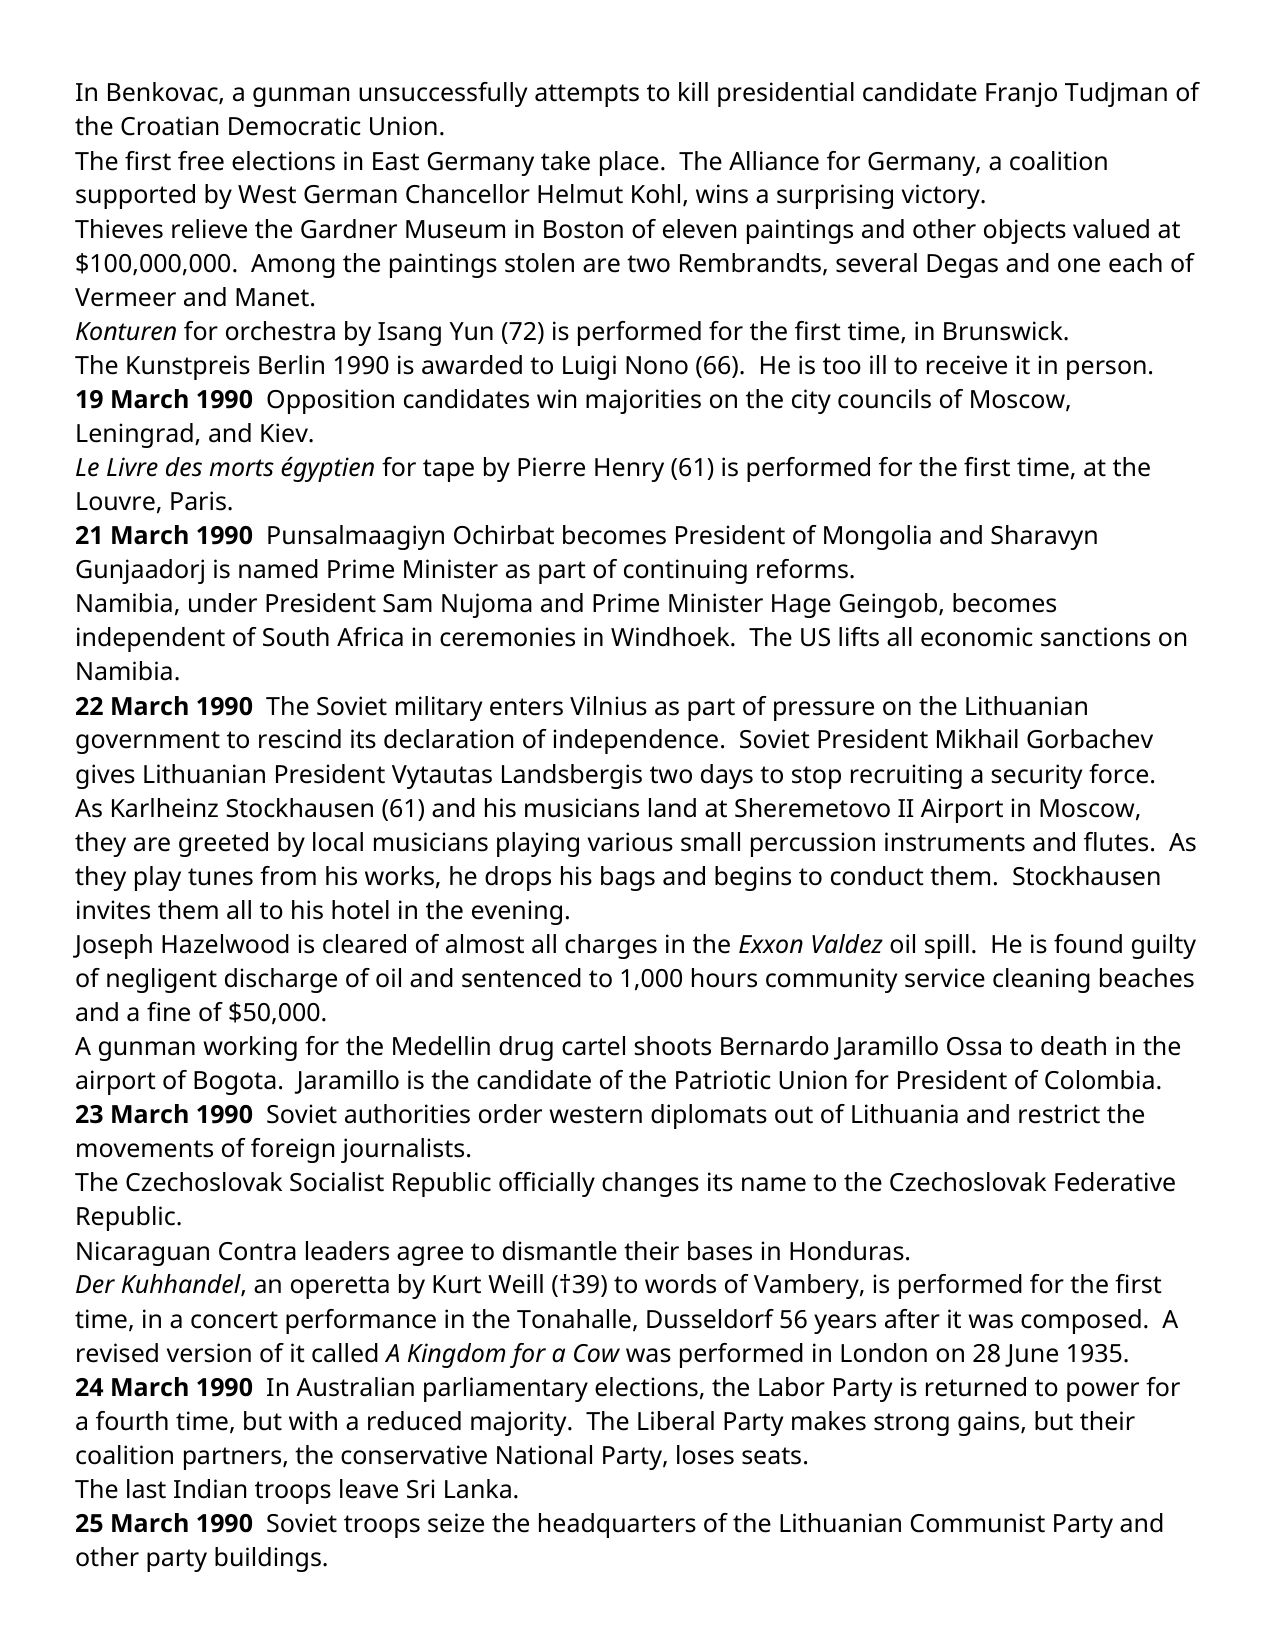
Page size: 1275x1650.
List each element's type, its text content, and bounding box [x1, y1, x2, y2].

text 21 March 1990 Punsalmaagiyn Ochirbat becomes President of Mongolia and Sharavyn Gunjaadorj is named Prime Minister as part of continuing reforms. [75, 518, 1200, 586]
text Nicaraguan Contra leaders agree to dismantle their bases in Honduras. [75, 1233, 1200, 1267]
text Le Livre des morts égyptien for tape by Pierre Henry (61) is performed for the first time, at the Louvre, Paris. [75, 450, 1200, 518]
text 24 March 1990 In Australian parliamentary elections, the Labor Party is returned to power for a fourth time, but with a reduced majority. The Liberal Party makes strong gains, but their coalition partners, the conservative National Party, loses seats. [75, 1369, 1200, 1472]
text 23 March 1990 Soviet authorities order western diplomats out of Lithuania and restrict the movements of foreign journalists. [75, 1097, 1200, 1165]
text A gunman working for the Medellin drug cartel shoots Bernardo Jaramillo Ossa to death in the airport of Bogota. Jaramillo is the candidate of the Patriotic Union for President of Colombia. [75, 1029, 1200, 1097]
text Thieves relieve the Gardner Museum in Boston of eleven paintings and other objects valued at $100,000,000. Among the paintings stolen are two Rembrandts, several Degas and one each of Vermeer and Manet. [75, 211, 1200, 313]
text Konturen for orchestra by Isang Yun (72) is performed for the first time, in Brunswick. [75, 313, 1200, 347]
text 19 March 1990 Opposition candidates win majorities on the city councils of Moscow, Leningrad, and Kiev. [75, 382, 1200, 450]
text As Karlheinz Stockhausen (61) and his musicians land at Sheremetovo II Airport in Moscow, they are greeted by local musicians playing various small percussion instruments and flutes. As they play tunes from his works, he drops his bags and begins to conduct them. Stockhausen invites them all to his hotel in the evening. [75, 790, 1200, 927]
text 25 March 1990 Soviet troops seize the headquarters of the Lithuanian Communist Party and other party buildings. [75, 1506, 1200, 1574]
text The last Indian troops leave Sri Lanka. [75, 1472, 1200, 1506]
text The Czechoslovak Socialist Republic officially changes its name to the Czechoslovak Federative Republic. [75, 1165, 1200, 1233]
text Joseph Hazelwood is cleared of almost all charges in the Exxon Valdez oil spill. He is found guilty of negligent discharge of oil and sentenced to 1,000 hours community service cleaning beaches and a fine of $50,000. [75, 927, 1200, 1029]
text In Benkovac, a gunman unsuccessfully attempts to kill presidential candidate Franjo Tudjman of the Croatian Democratic Union. [75, 75, 1200, 143]
text The Kunstpreis Berlin 1990 is awarded to Luigi Nono (66). He is too ill to receive it in person. [75, 347, 1200, 382]
text Der Kuhhandel, an operetta by Kurt Weill (†39) to words of Vambery, is performed for the first time, in a concert performance in the Tonahalle, Dusseldorf 56 years after it was composed. A revised version of it called A Kingdom for a Cow was performed in London on 28 June 1935. [75, 1267, 1200, 1369]
text 22 March 1990 The Soviet military enters Vilnius as part of pressure on the Lithuanian government to rescind its declaration of independence. Soviet President Mikhail Gorbachev gives Lithuanian President Vytautas Landsbergis two days to stop recruiting a security force. [75, 688, 1200, 790]
text Namibia, under President Sam Nujoma and Prime Minister Hage Geingob, becomes independent of South Africa in ceremonies in Windhoek. The US lifts all economic sanctions on Namibia. [75, 586, 1200, 688]
